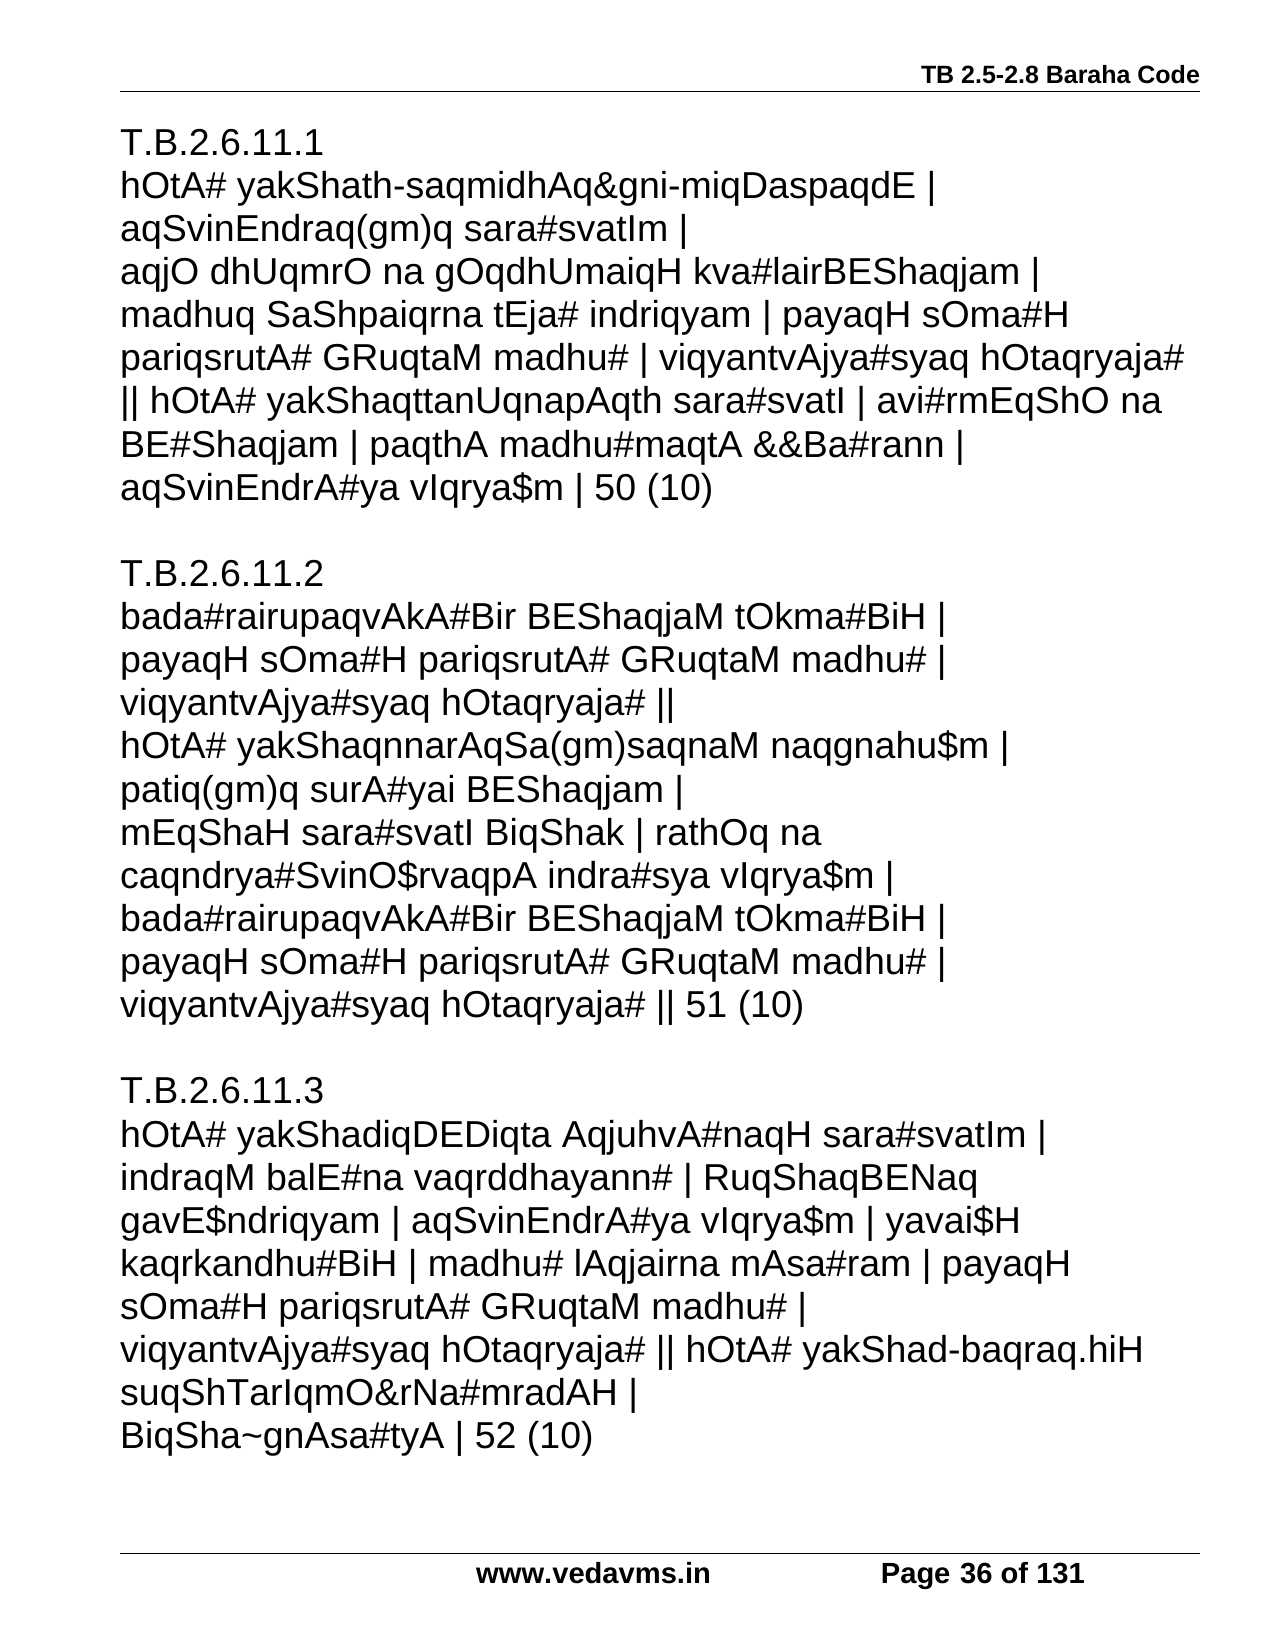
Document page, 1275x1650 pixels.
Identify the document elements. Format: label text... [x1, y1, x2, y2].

text madhuq SaShpaiqrna tEja# indriqyam | payaqH sOma#H pariqsrutA# GRuqtaM madhu# | viqyantvAjya#syaq hOtaqryaja# || hOtA# yakShaqttanUqnapAqth sara#svatI | avi#rmEqShO na BE#Shaqjam | paqthA madhu#maqtA &&Ba#rann | aqSvinEndrA#ya vIqrya$m | 50 (10) [120, 292, 1200, 508]
text payaqH sOma#H pariqsrutA# GRuqtaM madhu# | [120, 637, 1200, 681]
text mEqShaH sara#svatI BiqShak | rathOq na caqndrya#SvinO$rvaqpA indra#sya vIqrya$m | [120, 810, 1200, 896]
text T.B.2.6.11.1 [120, 120, 1200, 163]
text hOtA# yakShadiqDEDiqta AqjuhvA#naqH sara#svatIm | [120, 1112, 1200, 1155]
text hOtA# yakShaqnnarAqSa(gm)saqnaM naqgnahu$m | [120, 724, 1200, 767]
text hOtA# yakShath-saqmidhAq&gni-miqDaspaqdE | aqSvinEndraq(gm)q sara#svatIm | [120, 163, 1200, 249]
text viqyantvAjya#syaq hOtaqryaja# || hOtA# yakShad-baqraq.hiH suqShTarIqmO&rNa#mradAH | [120, 1327, 1200, 1414]
text T.B.2.6.11.3 [120, 1069, 1200, 1112]
text viqyantvAjya#syaq hOtaqryaja# || 51 (10) [120, 982, 1200, 1026]
text bada#rairupaqvAkA#Bir BEShaqjaM tOkma#BiH | [120, 896, 1200, 939]
text BiqSha~gnAsa#tyA | 52 (10) [120, 1414, 1200, 1457]
text aqjO dhUqmrO na gOqdhUmaiqH kva#lairBEShaqjam | [120, 249, 1200, 292]
text payaqH sOma#H pariqsrutA# GRuqtaM madhu# | [120, 939, 1200, 982]
text viqyantvAjya#syaq hOtaqryaja# || [120, 681, 1200, 724]
text bada#rairupaqvAkA#Bir BEShaqjaM tOkma#BiH | [120, 594, 1200, 637]
text indraqM balE#na vaqrddhayann# | RuqShaqBENaq gavE$ndriqyam | aqSvinEndrA#ya vIqrya$m | yavai$H kaqrkandhu#BiH | madhu# lAqjairna mAsa#ram | payaqH sOma#H pariqsrutA# GRuqtaM madhu# | [120, 1155, 1200, 1327]
text patiq(gm)q surA#yai BEShaqjam | [120, 767, 1200, 810]
text T.B.2.6.11.2 [120, 551, 1200, 594]
